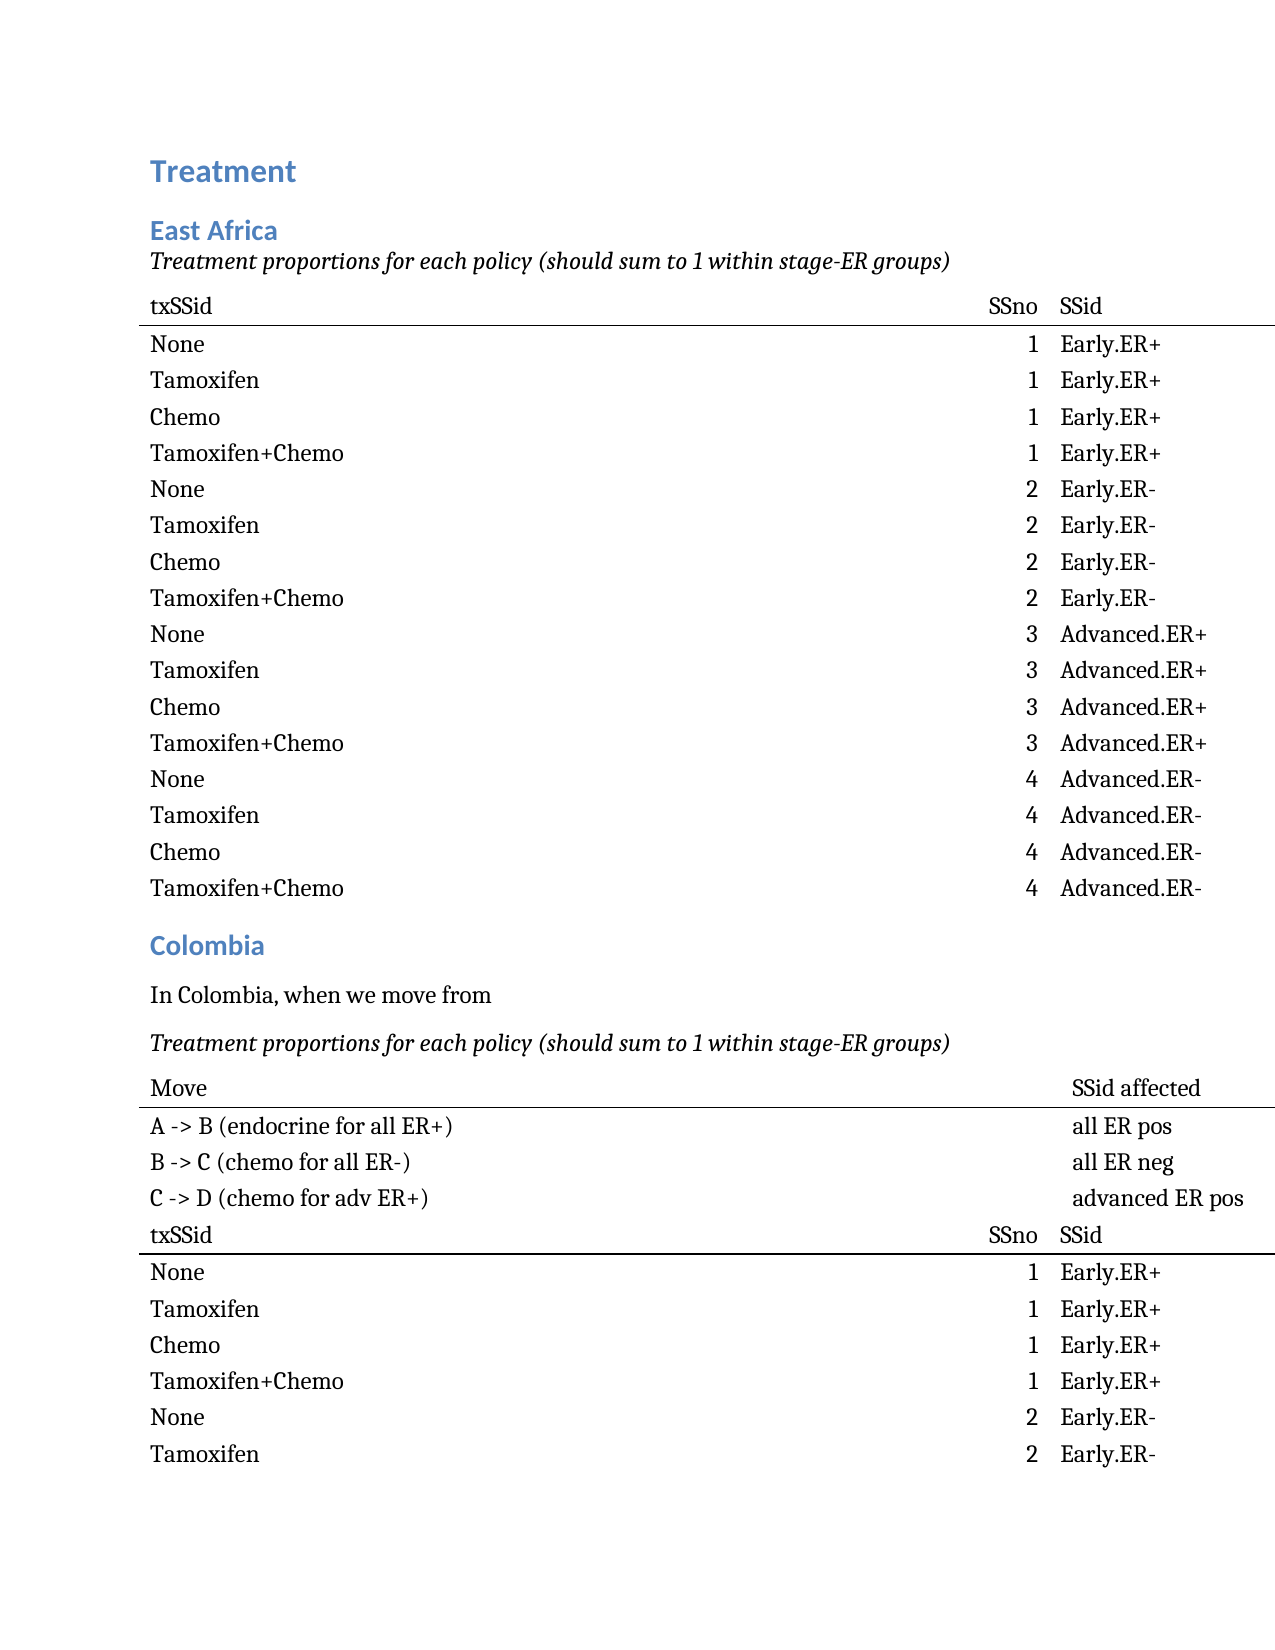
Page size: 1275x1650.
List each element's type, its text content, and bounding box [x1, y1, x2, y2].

table_cell 1 [594, 326, 1049, 362]
table_cell Tamoxifen+Chemo [139, 435, 594, 471]
subtitle Colombia [150, 927, 1125, 963]
table_header SSid [1049, 289, 1275, 325]
table_header txSSid [139, 289, 594, 325]
table_cell Early.ER+ [1049, 435, 1275, 471]
text Treatment proportions for each policy (should sum to 1 within stage-ER groups) [150, 247, 1125, 276]
table_cell Advanced.ER+ [1049, 689, 1275, 725]
table_cell 1 [594, 1363, 1049, 1399]
table_cell B -> C (chemo for all ER-) [139, 1144, 1061, 1181]
table_cell Early.ER+ [1049, 326, 1275, 362]
table_cell Early.ER+ [1049, 1255, 1275, 1291]
table_header SSid [1049, 1217, 1275, 1253]
table_header Move [139, 1070, 1061, 1106]
table_header SSno [594, 1217, 1049, 1253]
table_cell Early.ER- [1049, 508, 1275, 544]
table_cell Early.ER- [1049, 471, 1275, 507]
table_cell 2 [594, 544, 1049, 580]
table_cell Advanced.ER- [1049, 834, 1275, 870]
table_cell 3 [594, 725, 1049, 761]
table_cell None [139, 761, 594, 797]
text In Colombia, when we move from [150, 981, 1125, 1010]
subtitle East Africa [150, 212, 1125, 247]
table_cell Tamoxifen+Chemo [139, 580, 594, 616]
table_cell Advanced.ER+ [1049, 725, 1275, 761]
table_cell Tamoxifen+Chemo [139, 725, 594, 761]
table_cell Tamoxifen [139, 653, 594, 689]
table_cell Tamoxifen [139, 798, 594, 834]
table_cell Tamoxifen [139, 363, 594, 399]
table_cell 1 [594, 399, 1049, 435]
table_header SSno [594, 289, 1049, 325]
table_cell Early.ER+ [1049, 1291, 1275, 1327]
table_cell Early.ER+ [1049, 363, 1275, 399]
table_cell Advanced.ER+ [1049, 616, 1275, 652]
text Treatment proportions for each policy (should sum to 1 within stage-ER groups) [150, 1029, 1125, 1058]
table_cell 4 [594, 798, 1049, 834]
table_cell None [139, 1400, 594, 1436]
table_cell Advanced.ER- [1049, 870, 1275, 906]
table_cell 1 [594, 435, 1049, 471]
table_cell Tamoxifen [139, 1291, 594, 1327]
table_header txSSid [139, 1217, 594, 1253]
table_cell None [139, 1255, 594, 1291]
table_cell 4 [594, 834, 1049, 870]
table_cell None [139, 326, 594, 362]
table_cell Tamoxifen+Chemo [139, 1363, 594, 1399]
table_cell 2 [594, 1400, 1049, 1436]
subtitle Treatment [150, 150, 1125, 191]
table_cell Early.ER+ [1049, 1363, 1275, 1399]
table_cell Early.ER- [1049, 1436, 1275, 1472]
table_cell 2 [594, 471, 1049, 507]
table_cell 1 [594, 1291, 1049, 1327]
table_cell Advanced.ER- [1049, 798, 1275, 834]
table_cell A -> B (endocrine for all ER+) [139, 1108, 1061, 1144]
table_cell Early.ER- [1049, 544, 1275, 580]
table_cell 2 [594, 580, 1049, 616]
table_cell Advanced.ER- [1049, 761, 1275, 797]
table_cell 1 [594, 1327, 1049, 1363]
table_cell Early.ER- [1049, 1400, 1275, 1436]
table_cell Early.ER+ [1049, 1327, 1275, 1363]
table_cell 1 [594, 363, 1049, 399]
table_cell advanced ER pos [1061, 1181, 1275, 1217]
table_cell Chemo [139, 689, 594, 725]
table_cell 2 [594, 508, 1049, 544]
table_cell Early.ER- [1049, 580, 1275, 616]
table_cell Chemo [139, 544, 594, 580]
table_cell all ER neg [1061, 1144, 1275, 1181]
table_cell 1 [594, 1255, 1049, 1291]
table_cell all ER pos [1061, 1108, 1275, 1144]
table_cell Chemo [139, 399, 594, 435]
table_cell Tamoxifen [139, 508, 594, 544]
table_cell Chemo [139, 834, 594, 870]
table_cell None [139, 616, 594, 652]
table_header SSid affected [1061, 1070, 1275, 1106]
table_cell C -> D (chemo for adv ER+) [139, 1181, 1061, 1217]
table_cell 3 [594, 689, 1049, 725]
table_cell 3 [594, 653, 1049, 689]
table_cell 3 [594, 616, 1049, 652]
table_cell Chemo [139, 1327, 594, 1363]
table_cell None [139, 471, 594, 507]
table_cell 4 [594, 761, 1049, 797]
table_cell Advanced.ER+ [1049, 653, 1275, 689]
table_cell 4 [594, 870, 1049, 906]
table_cell Early.ER+ [1049, 399, 1275, 435]
table_cell 2 [594, 1436, 1049, 1472]
table_cell Tamoxifen+Chemo [139, 870, 594, 906]
table_cell Tamoxifen [139, 1436, 594, 1472]
